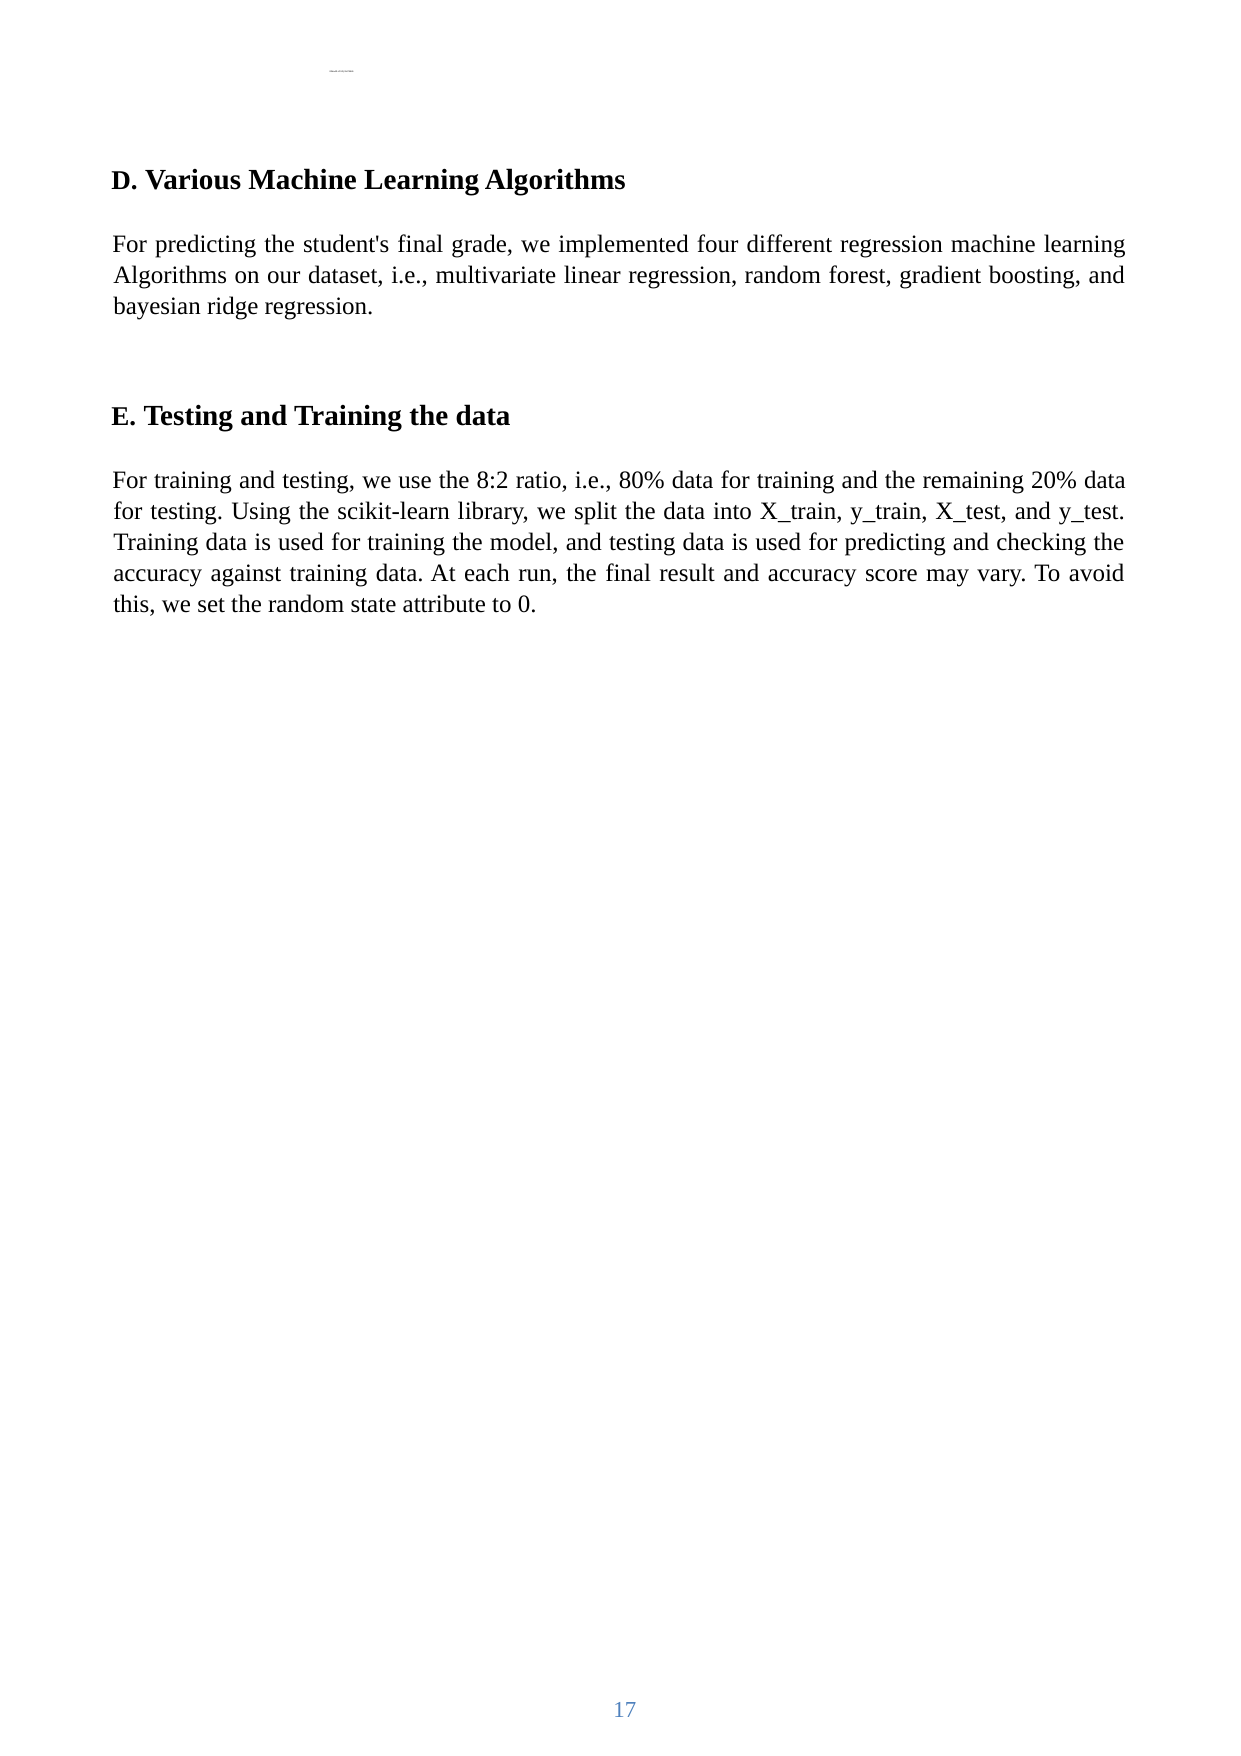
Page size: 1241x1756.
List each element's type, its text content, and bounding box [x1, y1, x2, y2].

subtitle D. Various Machine Learning Algorithms [111, 162, 1164, 195]
text For predicting the student's final grade, we implemented four different regression machine learning Algorithms on our dataset, i.e., multivariate linear regression, random forest, gradient boosting, and bayesian ridge regression. [112, 229, 1126, 320]
subtitle E. Testing and Training the data [111, 398, 1164, 432]
text For training and testing, we use the 8:2 ratio, i.e., 80% data for training and the remaining 20% data for testing. Using the scikit-learn library, we split the data into X_train, y_train, X_test, and y_test. Training data is used for training the model, and testing data is used for predicting and checking the accuracy against training data. At each run, the final result and accuracy score may vary. To avoid this, we set the random state attribute to 0. [112, 465, 1126, 618]
